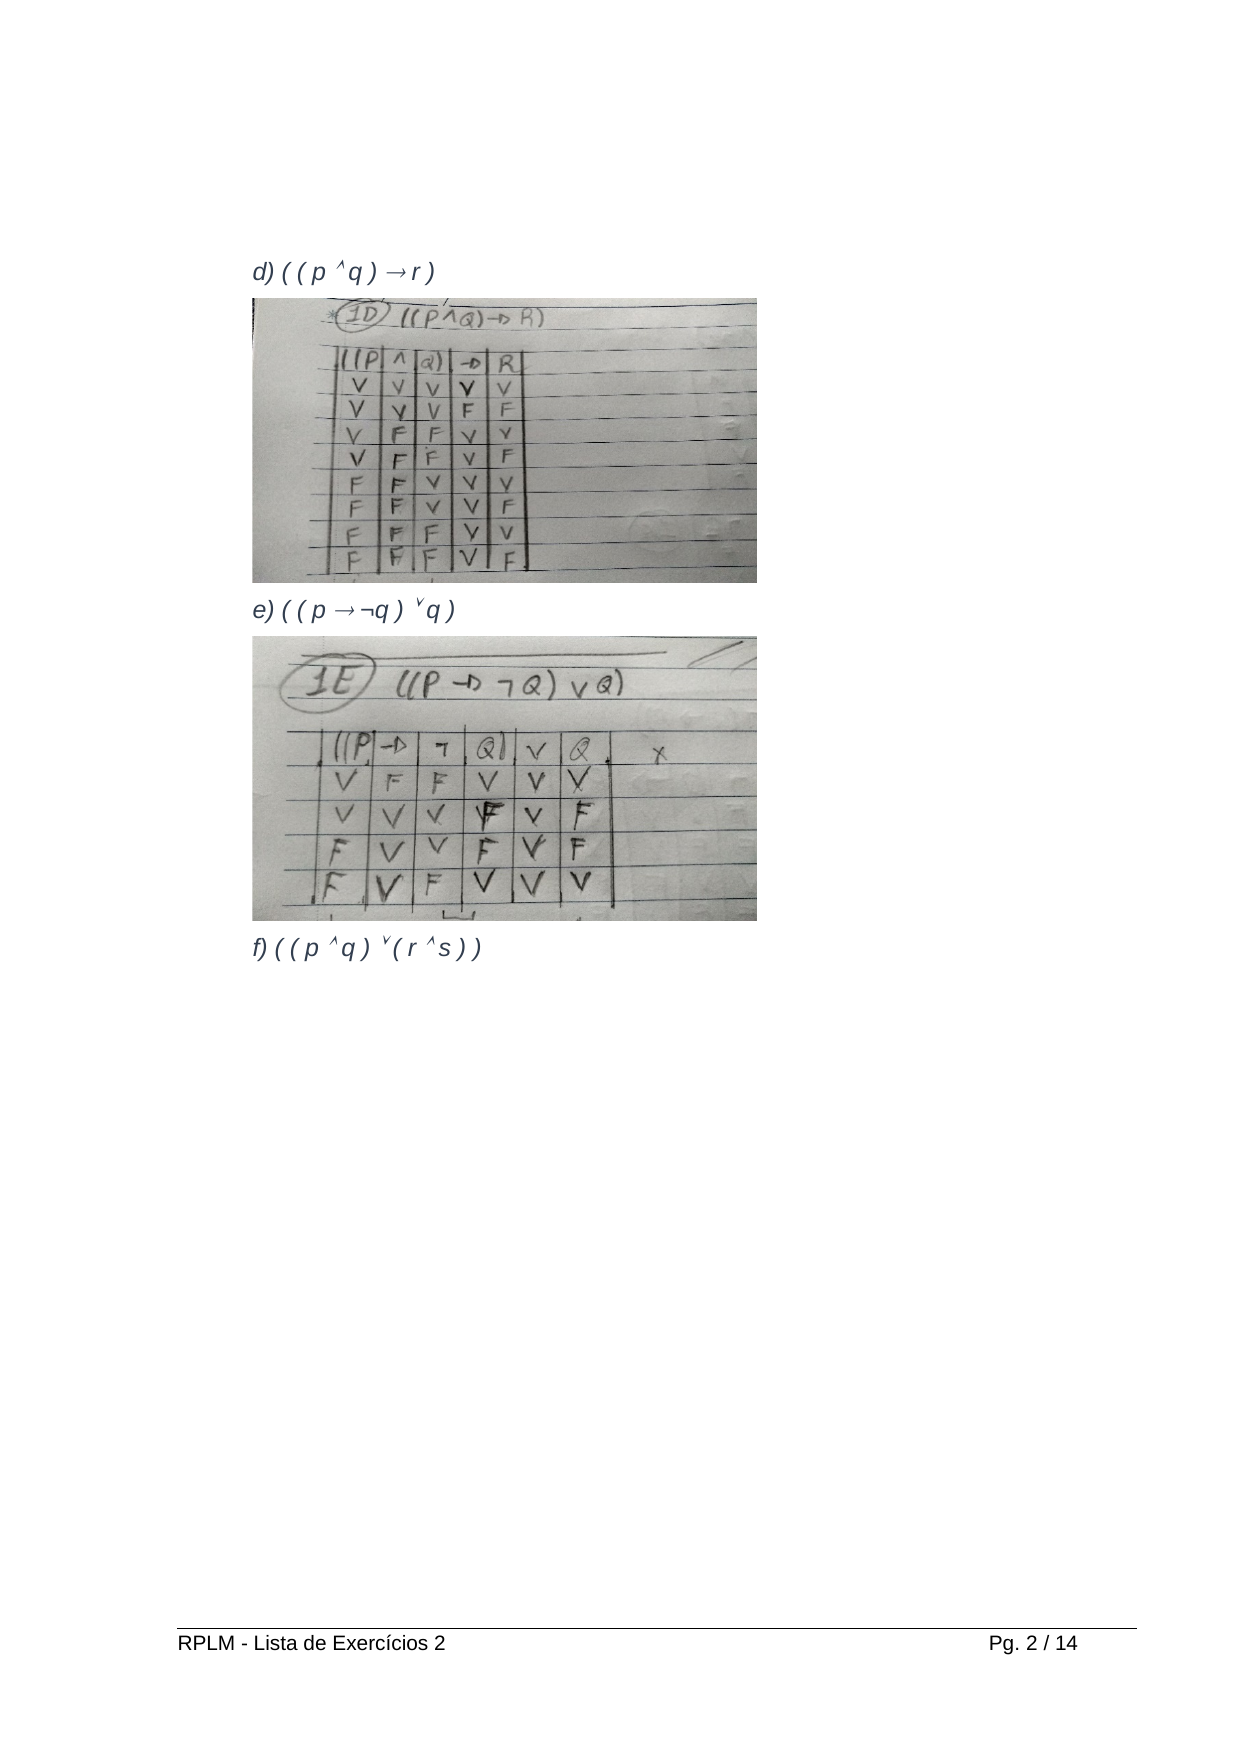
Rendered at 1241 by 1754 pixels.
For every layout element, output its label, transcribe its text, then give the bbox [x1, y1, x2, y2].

picture [252, 636, 757, 921]
text f) ( ( p q ) ( r s ) ) [252, 933, 1137, 962]
picture [252, 298, 757, 583]
text d) ( ( p q ) r ) [252, 257, 1137, 286]
text e) ( ( p ¬q ) q ) [252, 595, 1137, 624]
